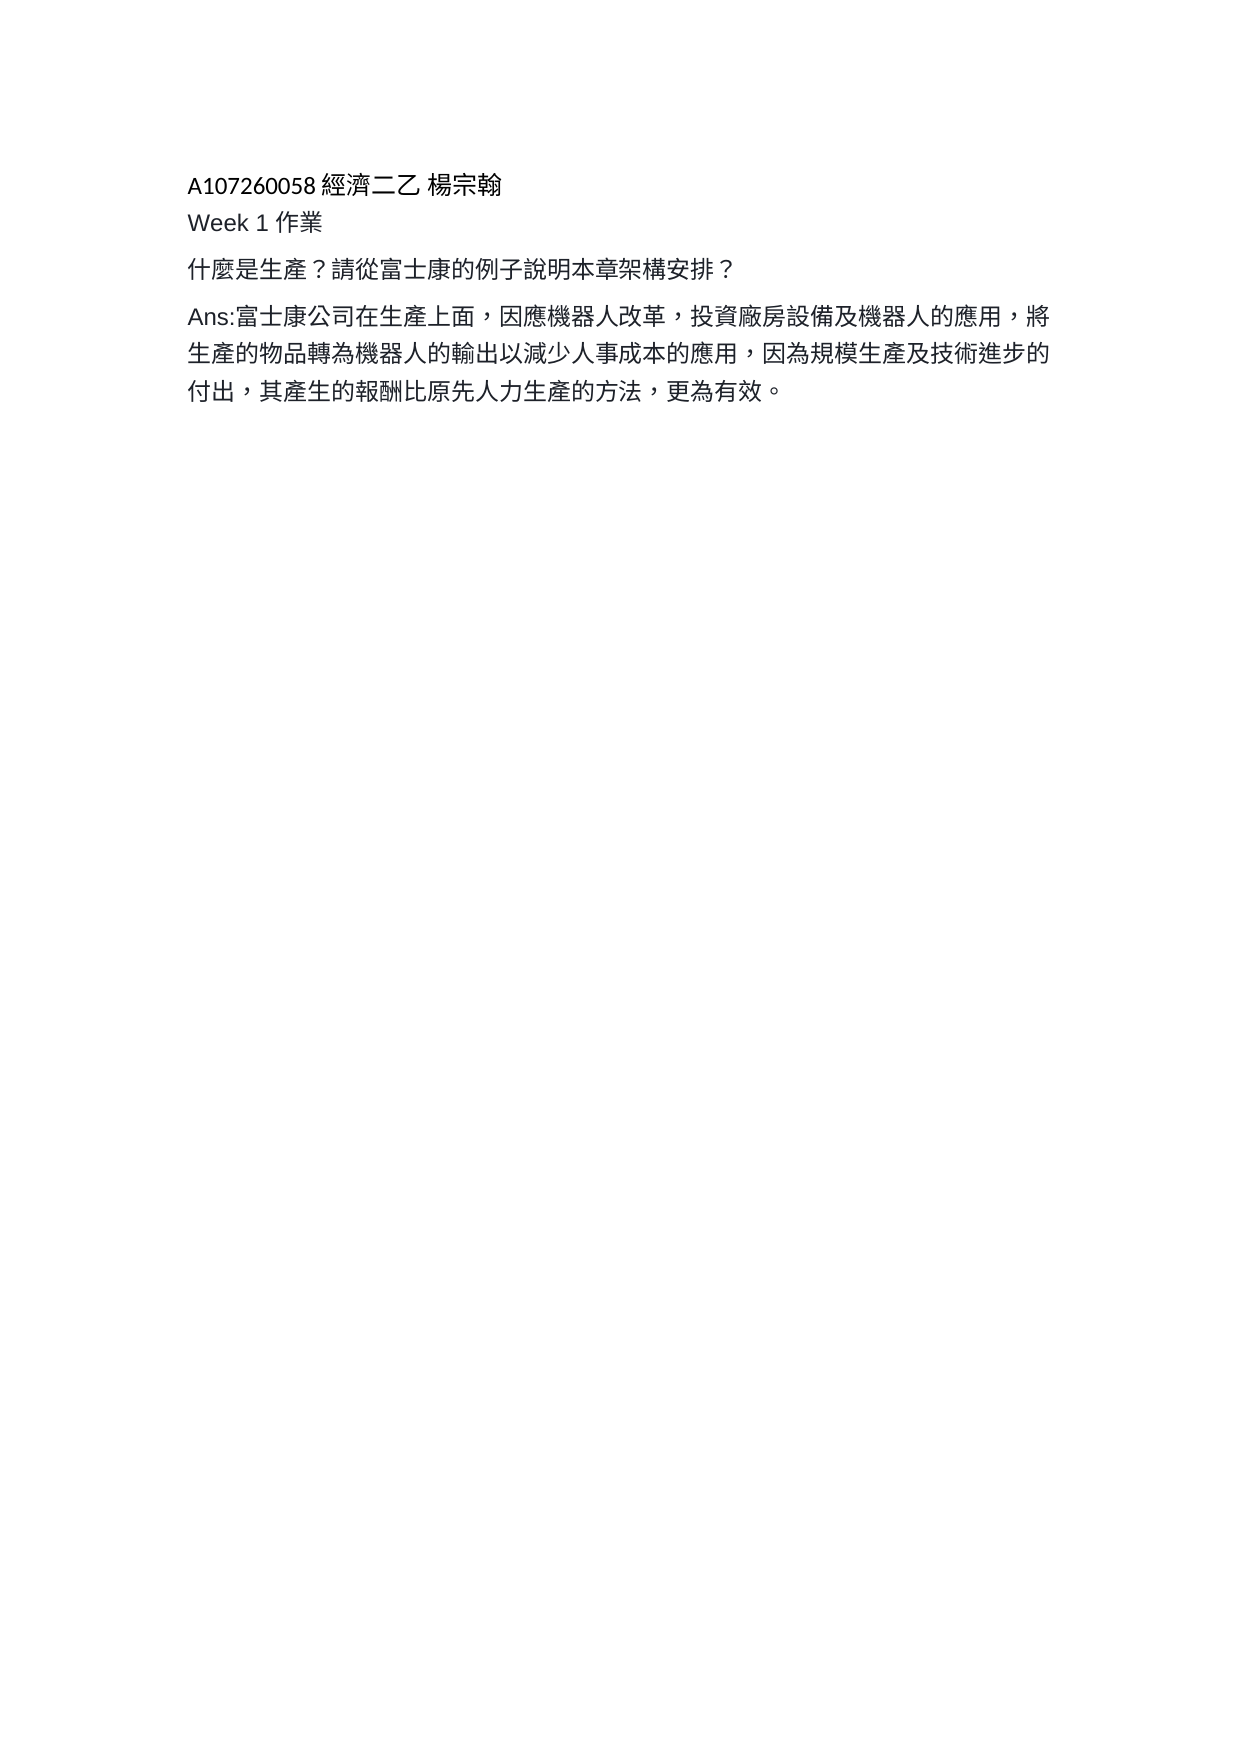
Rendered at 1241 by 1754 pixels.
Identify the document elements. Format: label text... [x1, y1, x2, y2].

text 什麼是生產？請從富士康的例子說明本章架構安排？ [187, 249, 1053, 286]
text Ans:富士康公司在生產上面，因應機器人改革，投資廠房設備及機器人的應用，將生產的物品轉為機器人的輸出以減少人事成本的應用，因為規模生產及技術進步的付出，其產生的報酬比原先人力生產的方法，更為有效。 [187, 296, 1053, 408]
text Week 1 作業 [187, 202, 1053, 239]
text A107260058 經濟二乙 楊宗翰 [187, 164, 1053, 202]
